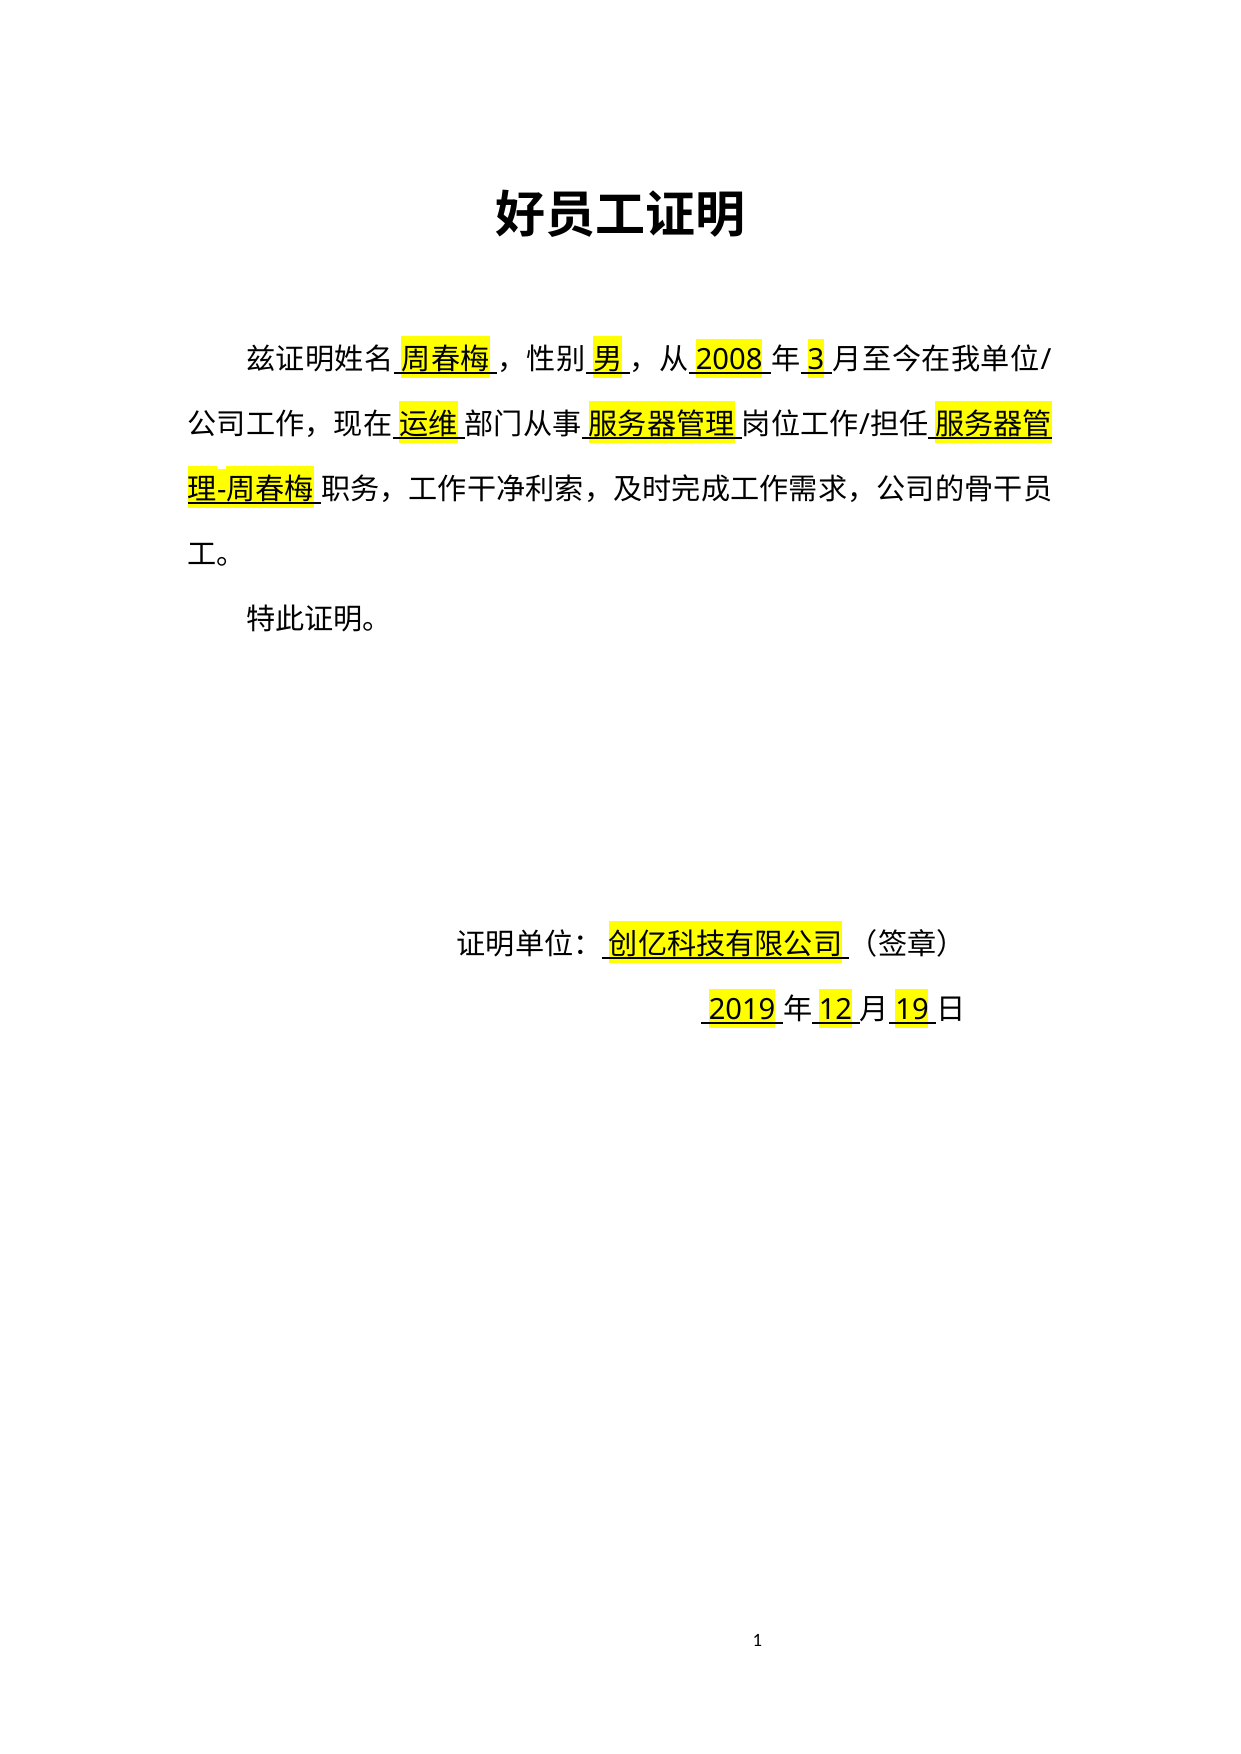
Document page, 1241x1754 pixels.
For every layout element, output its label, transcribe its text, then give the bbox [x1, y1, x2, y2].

text 特此证明。 [187, 584, 1053, 649]
text 2019 年 12 月 19 日 [187, 974, 965, 1039]
text 证明单位： 创亿科技有限公司 （签章） [187, 909, 965, 974]
text 好员工证明 [187, 162, 1053, 259]
text 兹证明姓名 周春梅 ，性别 男 ，从 2008 年 3 月至今在我单位/公司工作，现在 运维 部门从事 服务器管理 岗位工作/担任 服务器管理-周春梅 职务，工作干净利索，及时完成工作需求，公司的骨干员工。 [187, 324, 1053, 584]
